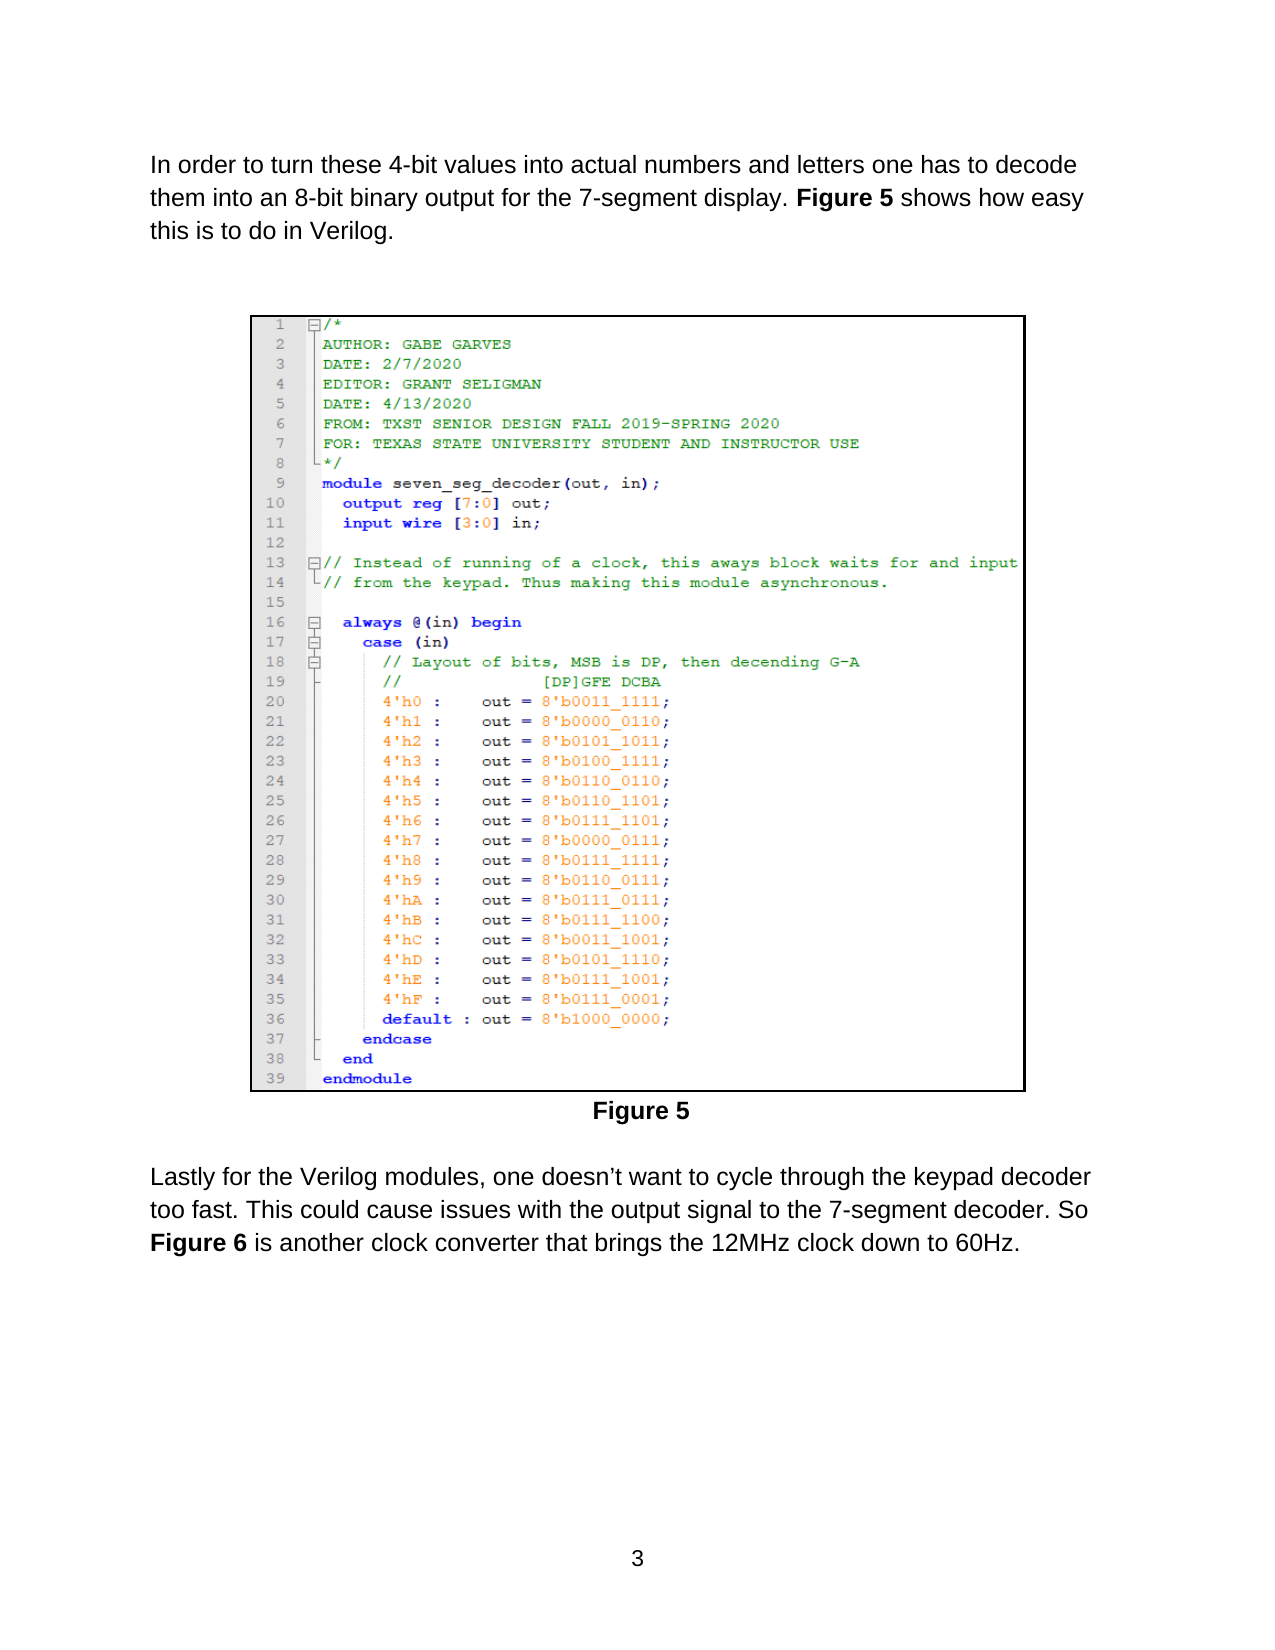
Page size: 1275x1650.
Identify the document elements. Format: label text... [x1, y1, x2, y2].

text In order to turn these 4-bit values into actual numbers and letters one has to decode them into an 8-bit binary output for the 7-segment display. Figure 5 shows how easy this is to do in Verilog. [150, 150, 1125, 245]
picture [252, 317, 1023, 1090]
text Figure 5 [150, 1096, 1125, 1125]
text Lastly for the Verilog modules, one doesn’t want to cycle through the keypad decoder too fast. This could cause issues with the output signal to the 7-segment decoder. So Figure 6 is another clock converter that brings the 12MHz clock down to 60Hz. [150, 1162, 1125, 1257]
